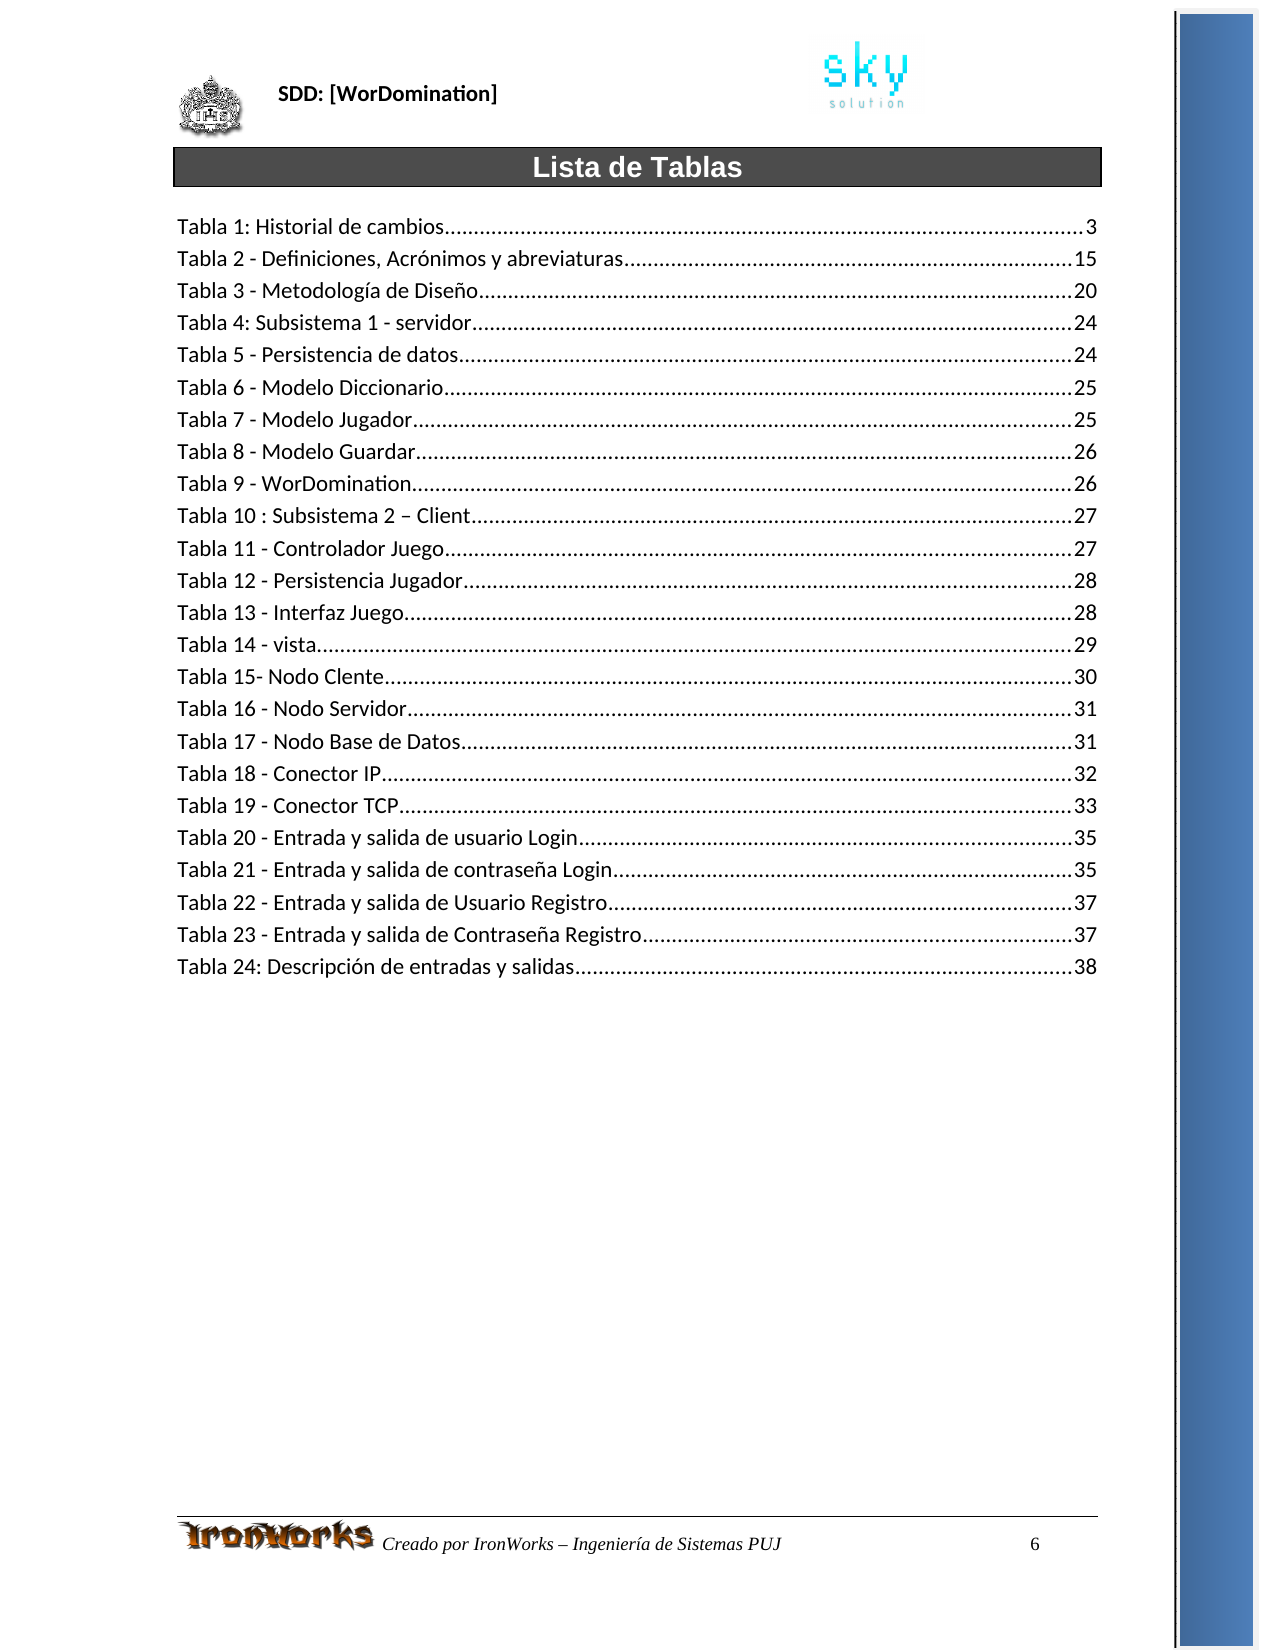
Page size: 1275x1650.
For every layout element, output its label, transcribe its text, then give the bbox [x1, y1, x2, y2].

text Tabla 12 - Persistencia Jugador 28 [177, 566, 1098, 594]
text Tabla 1: Historial de cambios 3 [177, 212, 1098, 240]
text Tabla 11 - Controlador Juego 27 [177, 534, 1098, 562]
text Tabla 2 - Definiciones, Acrónimos y abreviaturas 15 [177, 244, 1098, 272]
text Tabla 3 - Metodología de Diseño 20 [177, 276, 1098, 304]
text Tabla 8 - Modelo Guardar 26 [177, 437, 1098, 465]
text Tabla 9 - WorDomination 26 [177, 469, 1098, 497]
text Tabla 21 - Entrada y salida de contraseña Login 35 [177, 856, 1098, 883]
text Tabla 6 - Modelo Diccionario 25 [177, 373, 1098, 401]
text Tabla 10 : Subsistema 2 – Client 27 [177, 501, 1098, 529]
text Tabla 17 - Nodo Base de Datos 31 [177, 727, 1098, 755]
picture [1173, 11, 1177, 1648]
picture [176, 73, 246, 141]
text Tabla 13 - Interfaz Juego 28 [177, 598, 1098, 626]
text Tabla 7 - Modelo Jugador 25 [177, 405, 1098, 433]
text Tabla 23 - Entrada y salida de Contraseña Registro 37 [177, 920, 1098, 948]
text Tabla 5 - Persistencia de datos 24 [177, 341, 1098, 368]
picture [808, 34, 925, 114]
text Tabla 20 - Entrada y salida de usuario Login 35 [177, 823, 1098, 851]
text Tabla 14 - vista 29 [177, 630, 1098, 658]
text Tabla 4: Subsistema 1 - servidor 24 [177, 308, 1098, 336]
text Tabla 19 - Conector TCP 33 [177, 791, 1098, 819]
picture [176, 1519, 377, 1551]
text Tabla 18 - Conector IP 32 [177, 759, 1098, 787]
text Tabla 22 - Entrada y salida de Usuario Registro 37 [177, 888, 1098, 916]
text Lista de Tablas [175, 148, 1100, 186]
text Tabla 24: Descripción de entradas y salidas 38 [177, 952, 1098, 980]
text Tabla 15- Nodo Clente 30 [177, 662, 1098, 690]
text Tabla 16 - Nodo Servidor 31 [177, 694, 1098, 723]
